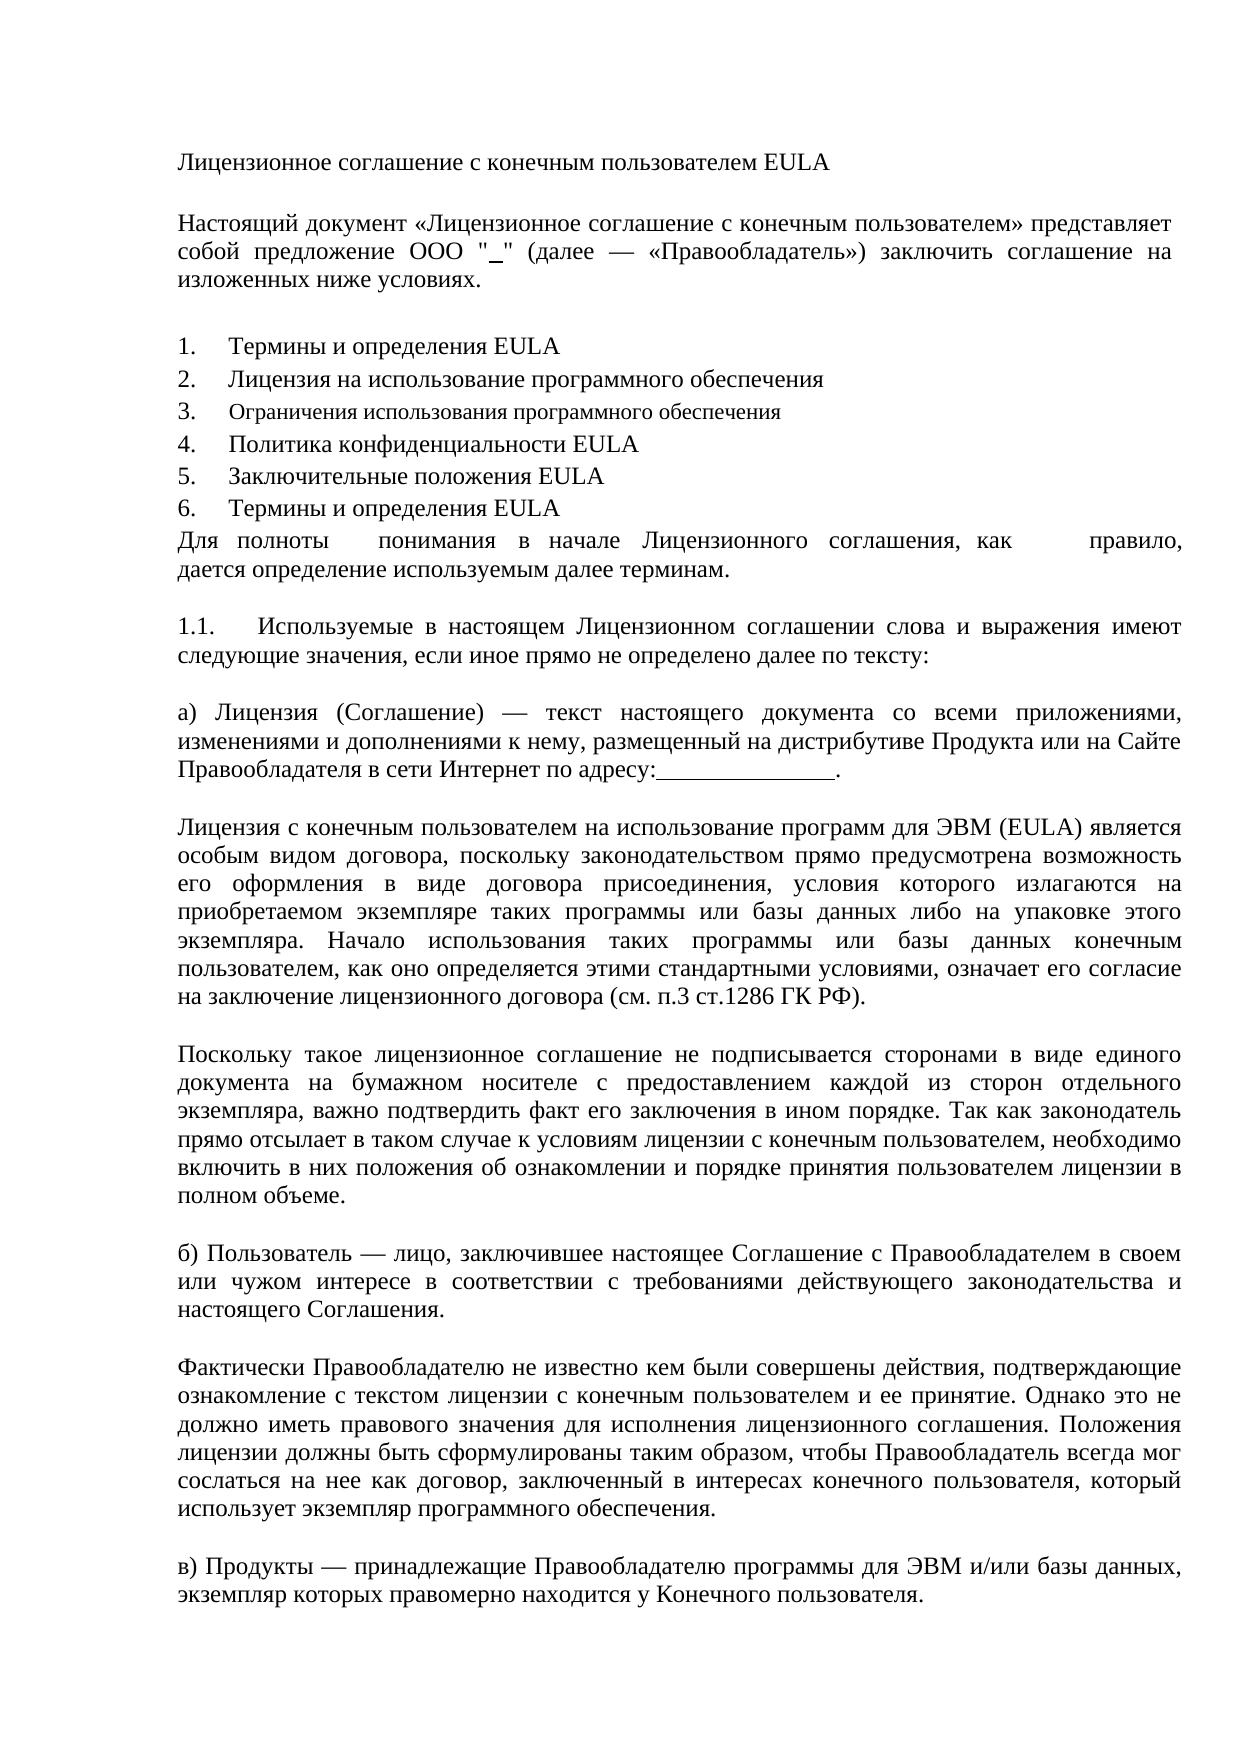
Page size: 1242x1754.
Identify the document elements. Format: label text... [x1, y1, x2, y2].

list Заключительные положения EULA [177, 461, 1183, 490]
text в) Продукты — принадлежащие Правообладателю программы для ЭВМ и/или базы данных, экземпляр которых правомерно находится у Конечного пользователя. [177, 1552, 1183, 1608]
text Для полноты понимания в начале Лицензионного соглашения, как правило, дается определение используемым далее терминам. [177, 526, 1183, 582]
list Термины и определения EULA [177, 493, 1183, 522]
list Термины и определения EULA [177, 331, 1183, 360]
list Ограничения использования программного обеспечения [177, 396, 1183, 425]
list Политика конфиденциальности EULA [177, 429, 1183, 457]
text Фактически Правообладателю не известно кем были совершены действия, подтверждающие ознакомление с текстом лицензии с конечным пользователем и ее принятие. Однако это не должно иметь правового значения для исполнения лицензионного соглашения. Положения лицензии должны быть сформулированы таким образом, чтобы Правообладатель всегда мог сослаться на нее как договор, заключенный в интересах конечного пользователя, который использует экземпляр программного обеспечения. [177, 1353, 1183, 1522]
text Настоящий документ «Лицензионное соглашение с конечным пользователем» представляет собой предложение ООО " " (далее — «Правообладатель») заключить соглашение на изложенных ниже условиях. [177, 209, 1173, 293]
text Лицензионное соглашение с конечным пользователем EULA [177, 147, 1183, 176]
list Используемые в настоящем Лицензионном соглашении слова и выражения имеют следующие значения, если иное прямо не определено далее по тексту: [177, 612, 1183, 668]
text а) Лицензия (Соглашение) — текст настоящего документа со всеми приложениями, изменениями и дополнениями к нему, размещенный на дистрибутиве Продукта или на Сайте Правообладателя в сети Интернет по адресу: . [177, 698, 1183, 783]
text Лицензия с конечным пользователем на использование программ для ЭВМ (EULA) является особым видом договора, поскольку законодательством прямо предусмотрена возможность его оформления в виде договора присоединения, условия которого излагаются на приобретаемом экземпляре таких программы или базы данных либо на упаковке этого экземпляра. Начало использования таких программы или базы данных конечным пользователем, как оно определяется этими стандартными условиями, означает его согласие на заключение лицензионного договора (см. п.3 ст.1286 ГК РФ). [177, 812, 1183, 1010]
text Поскольку такое лицензионное соглашение не подписывается сторонами в виде единого документа на бумажном носителе с предоставлением каждой из сторон отдельного экземпляра, важно подтвердить факт его заключения в ином порядке. Так как законодатель прямо отсылает в таком случае к условиям лицензии с конечным пользователем, необходимо включить в них положения об ознакомлении и порядке принятия пользователем лицензии в полном объеме. [177, 1040, 1183, 1209]
list Лицензия на использование программного обеспечения [177, 364, 1183, 393]
text б) Пользователь — лицо, заключившее настоящее Соглашение с Правообладателем в своем или чужом интересе в соответствии с требованиями действующего законодательства и настоящего Соглашения. [177, 1239, 1183, 1323]
